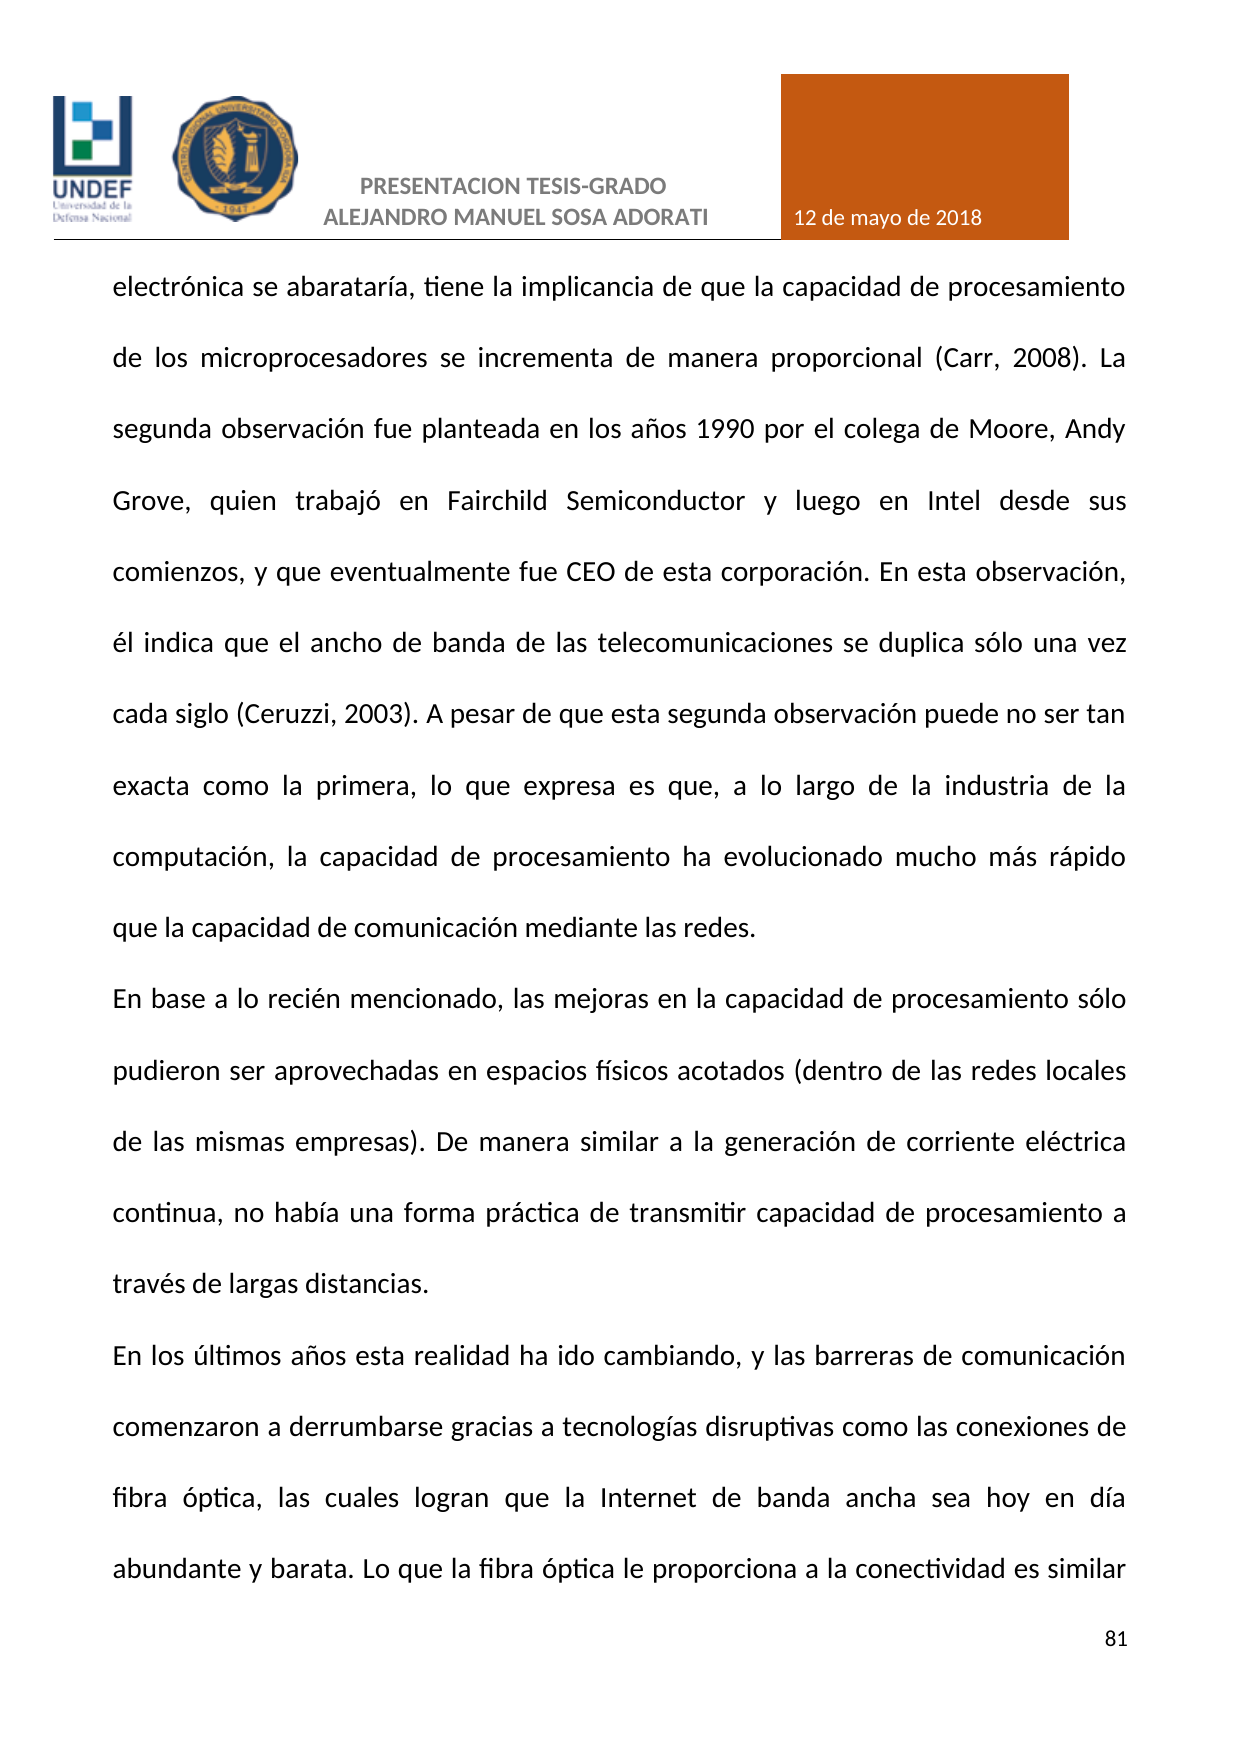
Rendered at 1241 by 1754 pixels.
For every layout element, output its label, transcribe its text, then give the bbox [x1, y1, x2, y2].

picture [52, 96, 299, 222]
text En base a lo recién mencionado, las mejoras en la capacidad de procesamiento sólo pudieron ser aprovechadas en espacios físicos acotados (dentro de las redes locales de las mismas empresas). De manera similar a la generación de corriente eléctrica continua, no había una forma práctica de transmitir capacidad de procesamiento a través de largas distancias. [112, 980, 1128, 1301]
